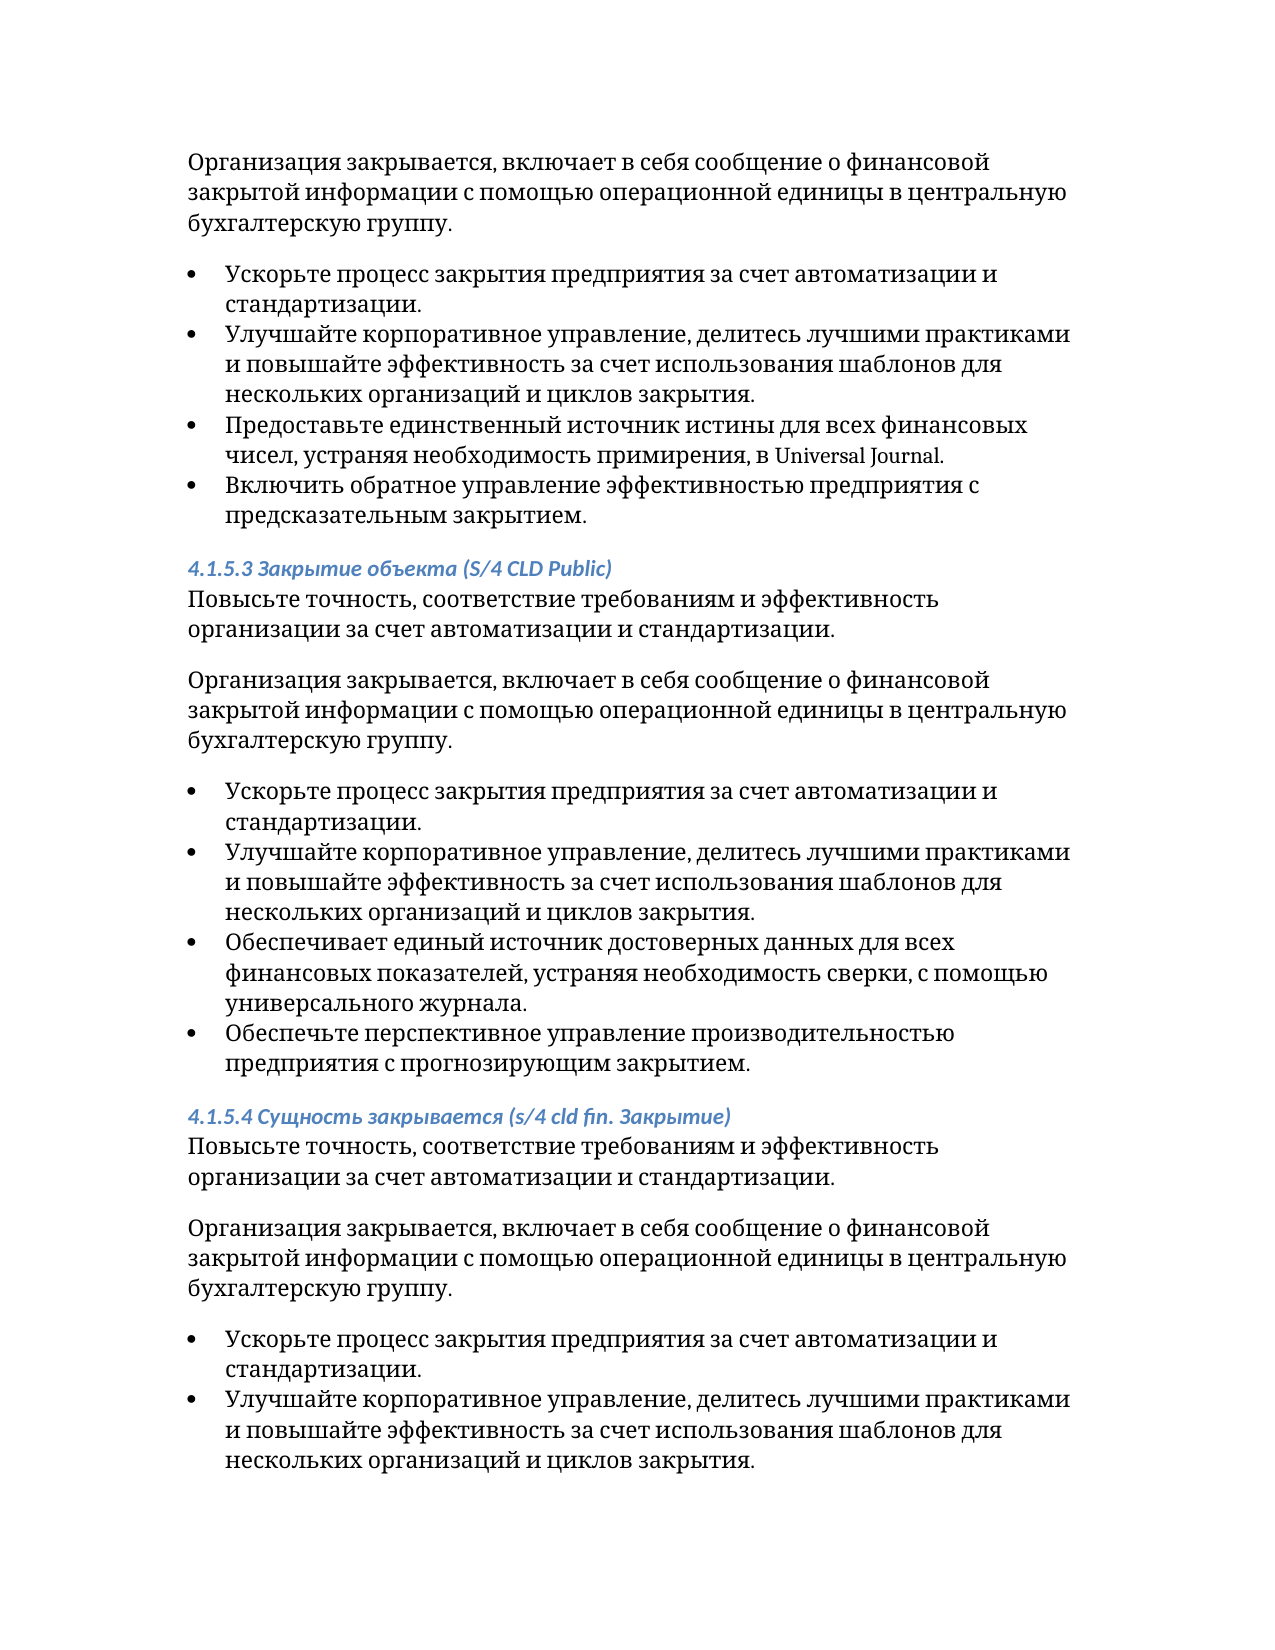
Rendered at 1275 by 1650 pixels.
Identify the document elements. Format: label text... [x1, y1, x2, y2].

list Обеспечивает единый источник достоверных данных для всех финансовых показателей, устраняя необходимость сверки, с помощью универсального журнала. [187, 930, 1087, 1017]
list Ускорьте процесс закрытия предприятия за счет автоматизации и стандартизации. [187, 261, 1087, 318]
subtitle 4.1.5.3 Закрытие объекта (S/4 CLD Public) [187, 554, 1087, 582]
list Обеспечьте перспективное управление производительностью предприятия с прогнозирующим закрытием.​ [187, 1021, 1087, 1077]
subtitle 4.1.5.4 Сущность закрывается (s/4 cld fin. Закрытие) [187, 1102, 1087, 1130]
text Повысьте точность, соответствие требованиям и эффективность организации за счет автоматизации и стандартизации. [187, 1134, 1087, 1191]
list Ускорьте процесс закрытия предприятия за счет автоматизации и стандартизации. [187, 1327, 1087, 1383]
list Включить обратное управление эффективностью предприятия с предсказательным закрытием. [187, 473, 1087, 529]
list Предоставьте единственный источник истины для всех финансовых чисел, устраняя необходимость примирения, в Universal Journal. [187, 412, 1087, 469]
list Ускорьте процесс закрытия предприятия за счет автоматизации и стандартизации. [187, 779, 1087, 836]
text Повысьте точность, соответствие требованиям и эффективность организации за счет автоматизации и стандартизации. [187, 586, 1087, 643]
